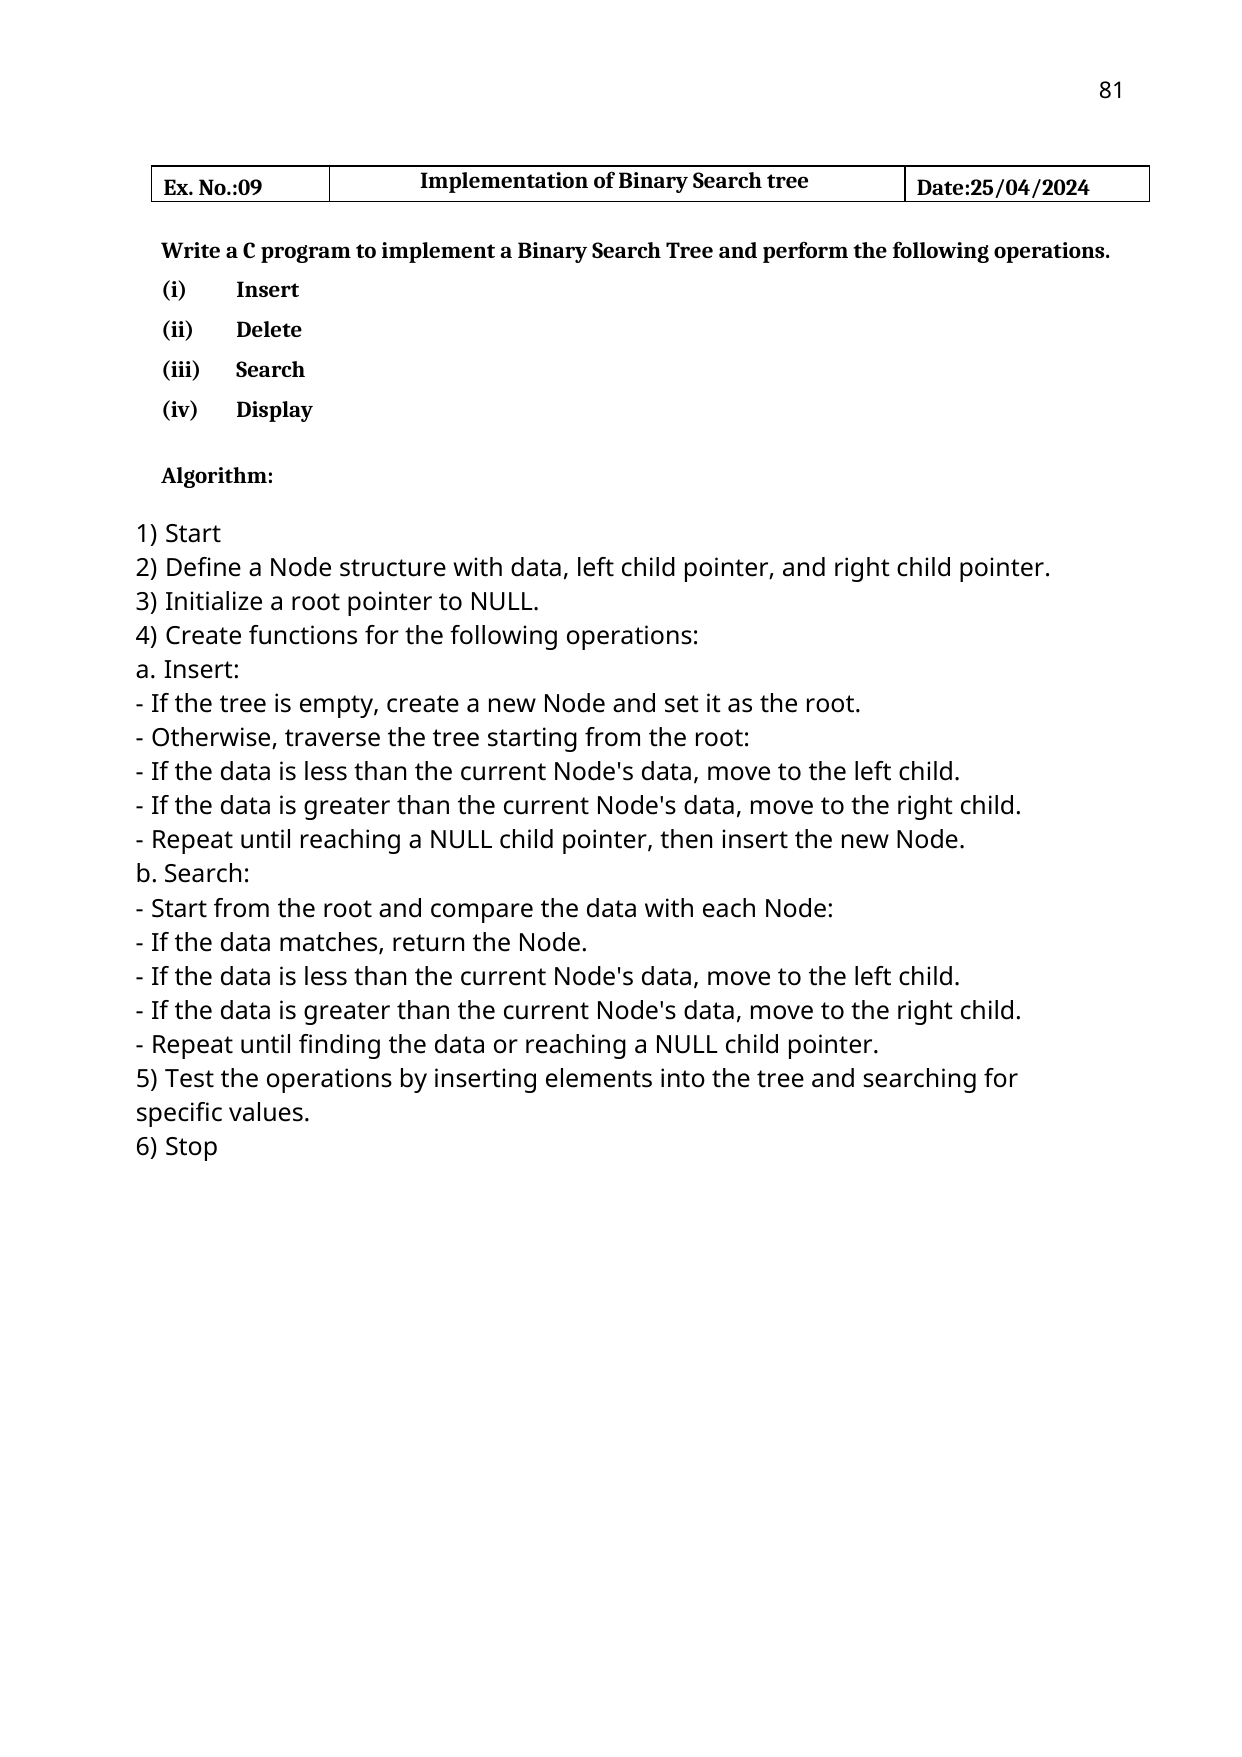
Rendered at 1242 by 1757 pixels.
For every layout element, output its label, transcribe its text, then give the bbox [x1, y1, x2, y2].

list Search: [135, 856, 1162, 890]
table_header Ex. No.:09 [152, 167, 329, 201]
list Create functions for the following operations: [135, 618, 1162, 652]
list Otherwise, traverse the tree starting from the root: [135, 720, 1162, 754]
list Start from the root and compare the data with each Node: [135, 890, 1162, 924]
list Insert: [135, 652, 1162, 686]
list Define a Node structure with data, left child pointer, and right child pointer. [135, 549, 1162, 584]
list Start [135, 516, 1162, 549]
list Insert [161, 277, 1162, 303]
list If the data matches, return the Node. [135, 924, 1162, 958]
list If the data is greater than the current Node's data, move to the right child. [135, 992, 1162, 1027]
list If the tree is empty, create a new Node and set it as the root. [135, 686, 1162, 720]
list Display [161, 397, 1162, 423]
list Initialize a root pointer to NULL. [135, 584, 1162, 618]
text Write a C program to implement a Binary Search Tree and perform the following operations. [161, 237, 1162, 264]
list Delete [161, 317, 1162, 343]
list If the data is less than the current Node's data, move to the left child. [135, 958, 1162, 992]
table_header Date:25/04/2024 [906, 167, 1149, 201]
list Search [161, 357, 1162, 383]
list Repeat until reaching a NULL child pointer, then insert the new Node. [135, 822, 1162, 856]
list Test the operations by inserting elements into the tree and searching for specific values. [136, 1061, 1052, 1129]
list If the data is less than the current Node's data, move to the left child. [135, 754, 1162, 788]
list Repeat until finding the data or reaching a NULL child pointer. [135, 1027, 1162, 1061]
text Algorithm: [161, 463, 1162, 489]
list Stop [135, 1129, 1162, 1163]
list If the data is greater than the current Node's data, move to the right child. [135, 788, 1162, 822]
table_header Implementation of Binary Search tree [330, 167, 904, 201]
